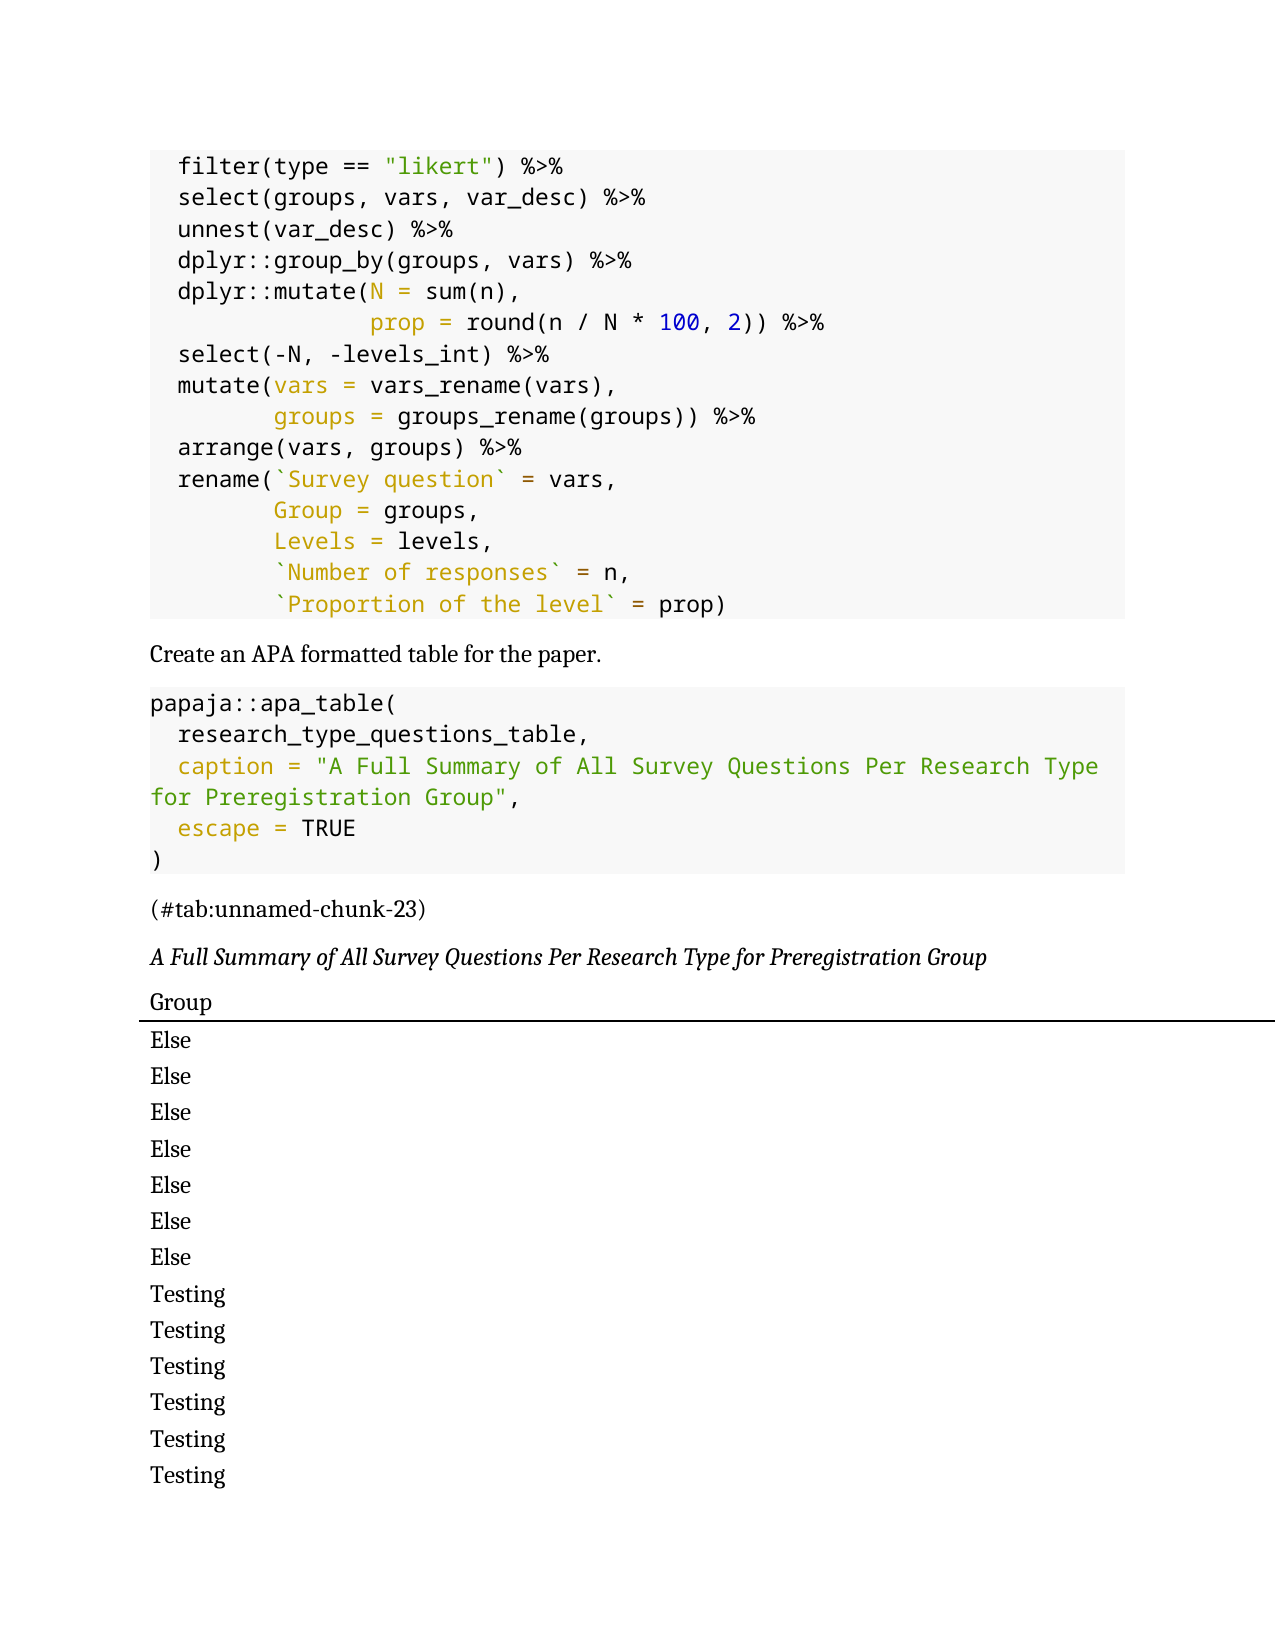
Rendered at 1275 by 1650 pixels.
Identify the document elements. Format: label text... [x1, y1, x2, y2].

table_cell Else [139, 1167, 1275, 1203]
table_cell Else [139, 1022, 1275, 1058]
table_cell Testing [139, 1312, 1275, 1348]
text Create an APA formatted table for the paper. [150, 639, 1125, 668]
text papaja::apa_table( research_type_questions_table, caption = "A Full Summary of All Survey Questions Per Research Type for Preregistration Group", escape = TRUE ) [150, 687, 1125, 874]
text (#tab:unnamed-chunk-23) [150, 895, 1125, 924]
table_cell Else [139, 1095, 1275, 1131]
table_cell Else [139, 1203, 1275, 1239]
table_cell Testing [139, 1385, 1275, 1421]
table_cell Testing [139, 1457, 1275, 1493]
table_cell Testing [139, 1348, 1275, 1384]
table_header Group [139, 984, 1275, 1020]
table_cell Else [139, 1058, 1275, 1094]
table_cell Else [139, 1131, 1275, 1167]
table_cell Else [139, 1240, 1275, 1276]
text A Full Summary of All Survey Questions Per Research Type for Preregistration Group [150, 943, 1125, 972]
table_cell Testing [139, 1421, 1275, 1457]
table_cell Testing [139, 1276, 1275, 1312]
